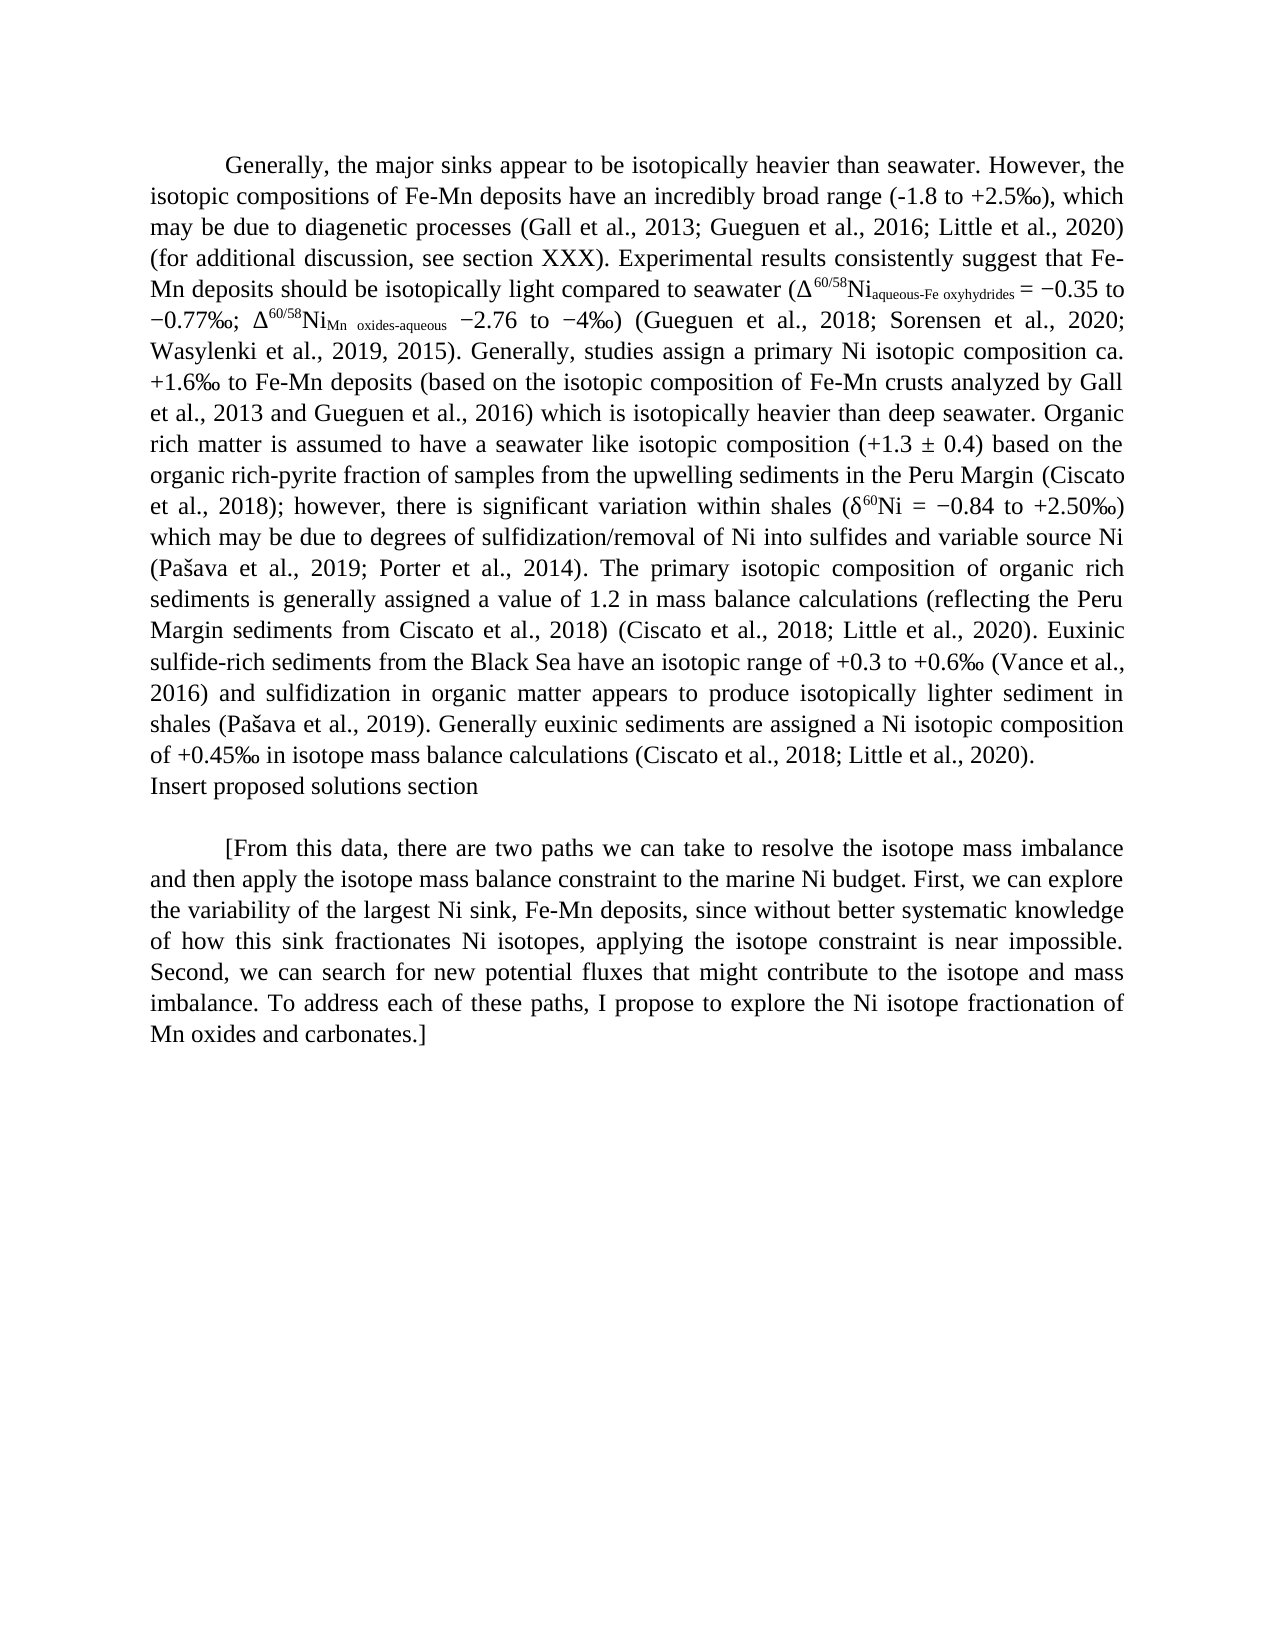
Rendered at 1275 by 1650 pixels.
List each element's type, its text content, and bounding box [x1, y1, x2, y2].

text [From this data, there are two paths we can take to resolve the isotope mass imbalance and then apply the isotope mass balance constraint to the marine Ni budget. First, we can explore the variability of the largest Ni sink, Fe-Mn deposits, since without better systematic knowledge of how this sink fractionates Ni isotopes, applying the isotope constraint is near impossible. Second, we can search for new potential fluxes that might contribute to the isotope and mass imbalance. To address each of these paths, I propose to explore the Ni isotope fractionation of Mn oxides and carbonates.] [150, 833, 1125, 1048]
text Generally, the major sinks appear to be isotopically heavier than seawater. However, the isotopic compositions of Fe-Mn deposits have an incredibly broad range (-1.8 to +2.5‰), which may be due to diagenetic processes (Gall et al., 2013; Gueguen et al., 2016; Little et al., 2020) (for additional discussion, see section XXX). Experimental results consistently suggest that Fe-Mn deposits should be isotopically light compared to seawater (Δ60/58Niaqueous-Fe oxyhydrides = −0.35 to −0.77‰; Δ60/58NiMn oxides-aqueous −2.76 to −4‰) (Gueguen et al., 2018; Sorensen et al., 2020; Wasylenki et al., 2019, 2015). Generally, studies assign a primary Ni isotopic composition ca. +1.6‰ to Fe-Mn deposits (based on the isotopic composition of Fe-Mn crusts analyzed by Gall et al., 2013 and Gueguen et al., 2016) which is isotopically heavier than deep seawater. Organic rich matter is assumed to have a seawater like isotopic composition (+1.3 ± 0.4) based on the organic rich-pyrite fraction of samples from the upwelling sediments in the Peru Margin (Ciscato et al., 2018); however, there is significant variation within shales (δ60Ni = −0.84 to +2.50‰) which may be due to degrees of sulfidization/removal of Ni into sulfides and variable source Ni (Pašava et al., 2019; Porter et al., 2014). The primary isotopic composition of organic rich sediments is generally assigned a value of 1.2 in mass balance calculations (reflecting the Peru Margin sediments from Ciscato et al., 2018) (Ciscato et al., 2018; Little et al., 2020). Euxinic sulfide-rich sediments from the Black Sea have an isotopic range of +0.3 to +0.6‰ (Vance et al., 2016) and sulfidization in organic matter appears to produce isotopically lighter sediment in shales (Pašava et al., 2019). Generally euxinic sediments are assigned a Ni isotopic composition of +0.45‰ in isotope mass balance calculations (Ciscato et al., 2018; Little et al., 2020). [150, 150, 1125, 768]
text Insert proposed solutions section [150, 771, 1125, 799]
